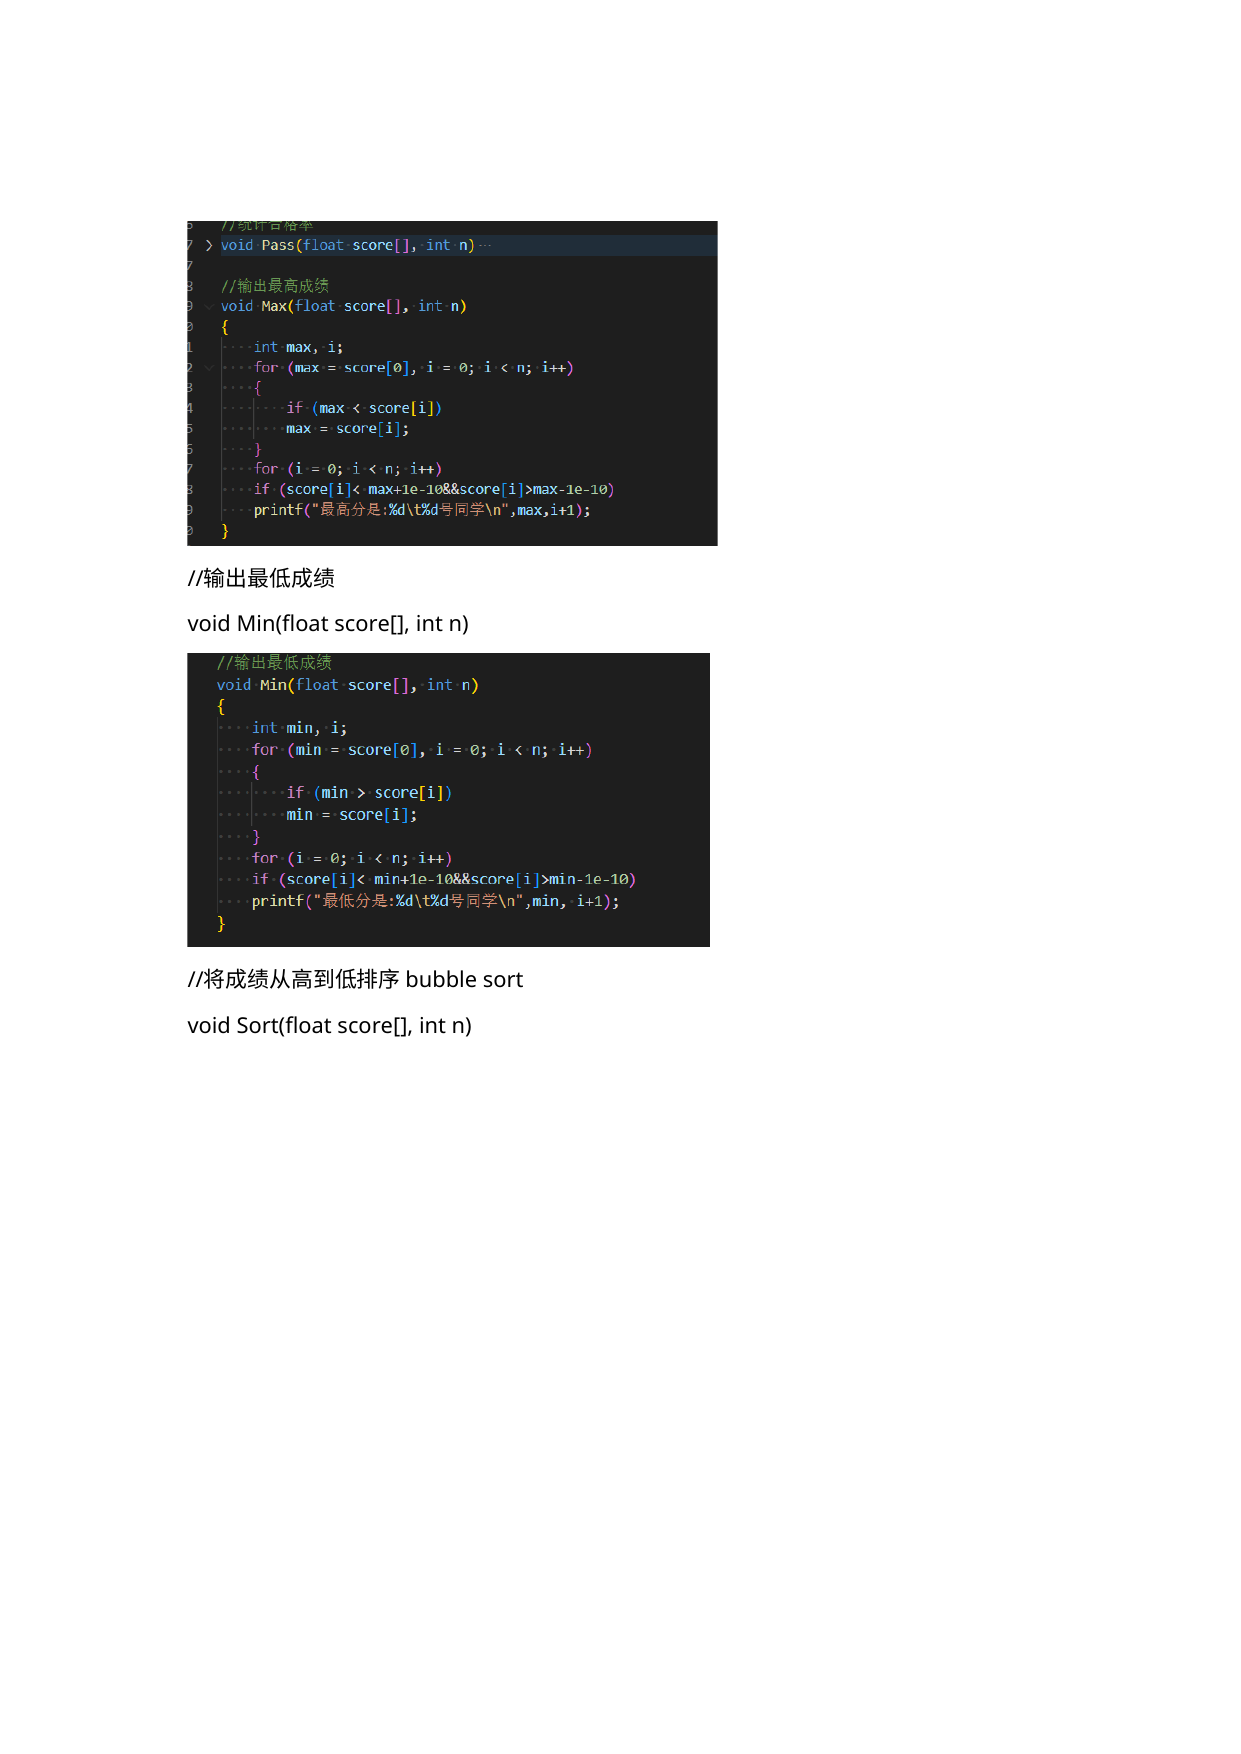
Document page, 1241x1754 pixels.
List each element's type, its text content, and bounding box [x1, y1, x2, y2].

text //输出最低成绩 [187, 561, 1053, 592]
picture [187, 653, 710, 947]
text void Min(float score[], int n) [187, 608, 1053, 638]
text void Sort(float score[], int n) [187, 1010, 1053, 1040]
picture [187, 221, 718, 546]
text //将成绩从高到低排序 bubble sort [187, 962, 1053, 994]
